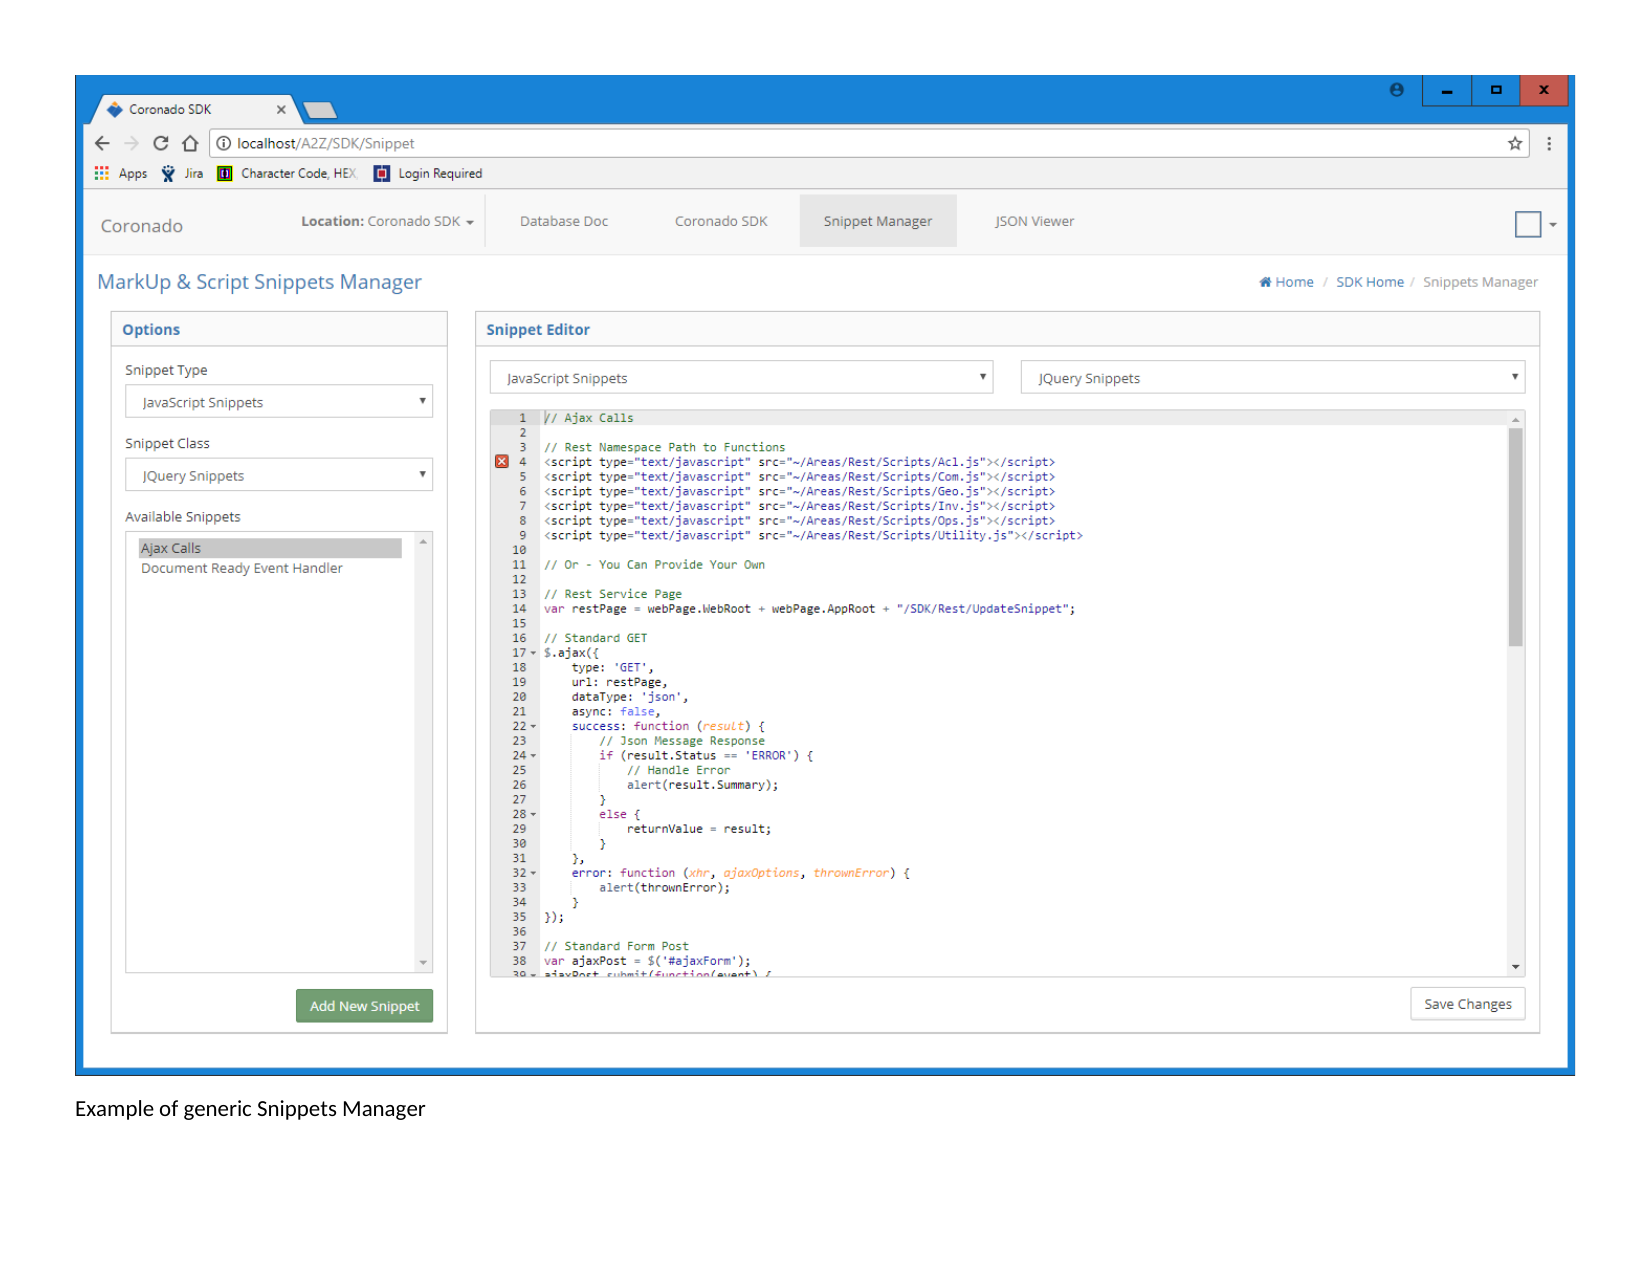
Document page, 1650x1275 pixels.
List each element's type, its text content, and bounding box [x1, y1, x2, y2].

text Example of generic Snippets Manager [75, 1094, 1575, 1123]
picture [75, 75, 1575, 1076]
